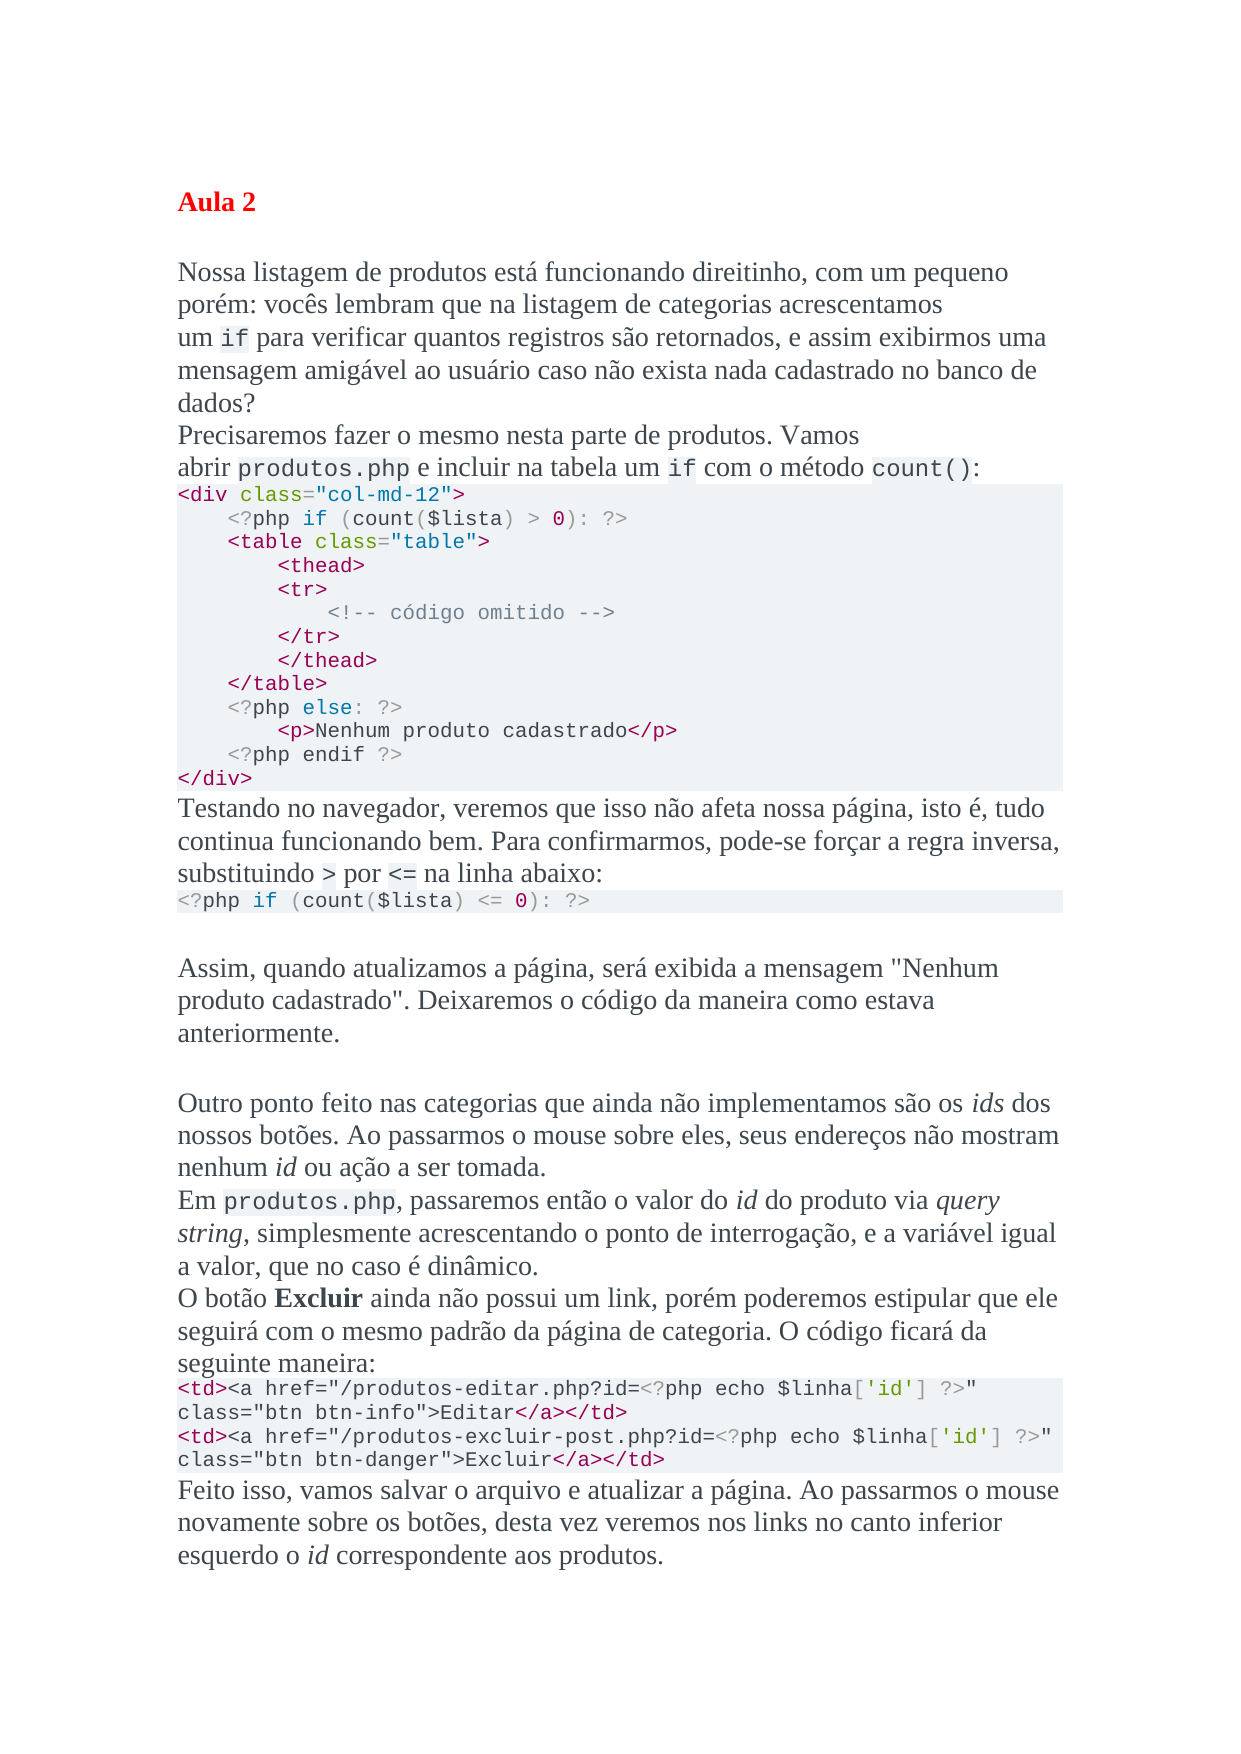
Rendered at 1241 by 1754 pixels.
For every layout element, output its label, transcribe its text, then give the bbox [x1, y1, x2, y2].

text <table class="table"> [177, 531, 1063, 555]
text <?php if (count($lista) <= 0): ?> [177, 890, 1063, 913]
text Feito isso, vamos salvar o arquivo e atualizar a página. Ao passarmos o mouse novamente sobre os botões, desta vez veremos nos links no canto inferior esquerdo o id correspondente aos produtos. [177, 1473, 1063, 1570]
text Em produtos.php, passaremos então o valor do id do produto via query string, simplesmente acrescentando o ponto de interrogação, e a variável igual a valor, que no caso é dinâmico. [177, 1183, 1063, 1281]
text Nossa listagem de produtos está funcionando direitinho, com um pequeno porém: vocês lembram que na listagem de categorias acrescentamos um if para verificar quantos registros são retornados, e assim exibirmos uma mensagem amigável ao usuário caso não exista nada cadastrado no banco de dados? [177, 255, 1063, 418]
text </thead> [177, 649, 1063, 673]
text <td><a href="/produtos-editar.php?id=<?php echo $linha['id'] ?>" class="btn btn-info">Editar</a></td> [177, 1378, 1063, 1426]
text O botão Excluir ainda não possui um link, porém poderemos estipular que ele seguirá com o mesmo padrão da página de categoria. O código ficará da seguinte maneira: [177, 1281, 1063, 1378]
text <td><a href="/produtos-excluir-post.php?id=<?php echo $linha['id'] ?>" class="btn btn-danger">Excluir</a></td> [177, 1426, 1063, 1473]
text Testando no navegador, veremos que isso não afeta nossa página, isto é, tudo continua funcionando bem. Para confirmarmos, pode-se forçar a regra inversa, substituindo > por <= na linha abaixo: [177, 791, 1063, 890]
text <thead> [177, 555, 1063, 579]
text Outro ponto feito nas categorias que ainda não implementamos são os ids dos nossos botões. Ao passarmos o mouse sobre eles, seus endereços não mostram nenhum id ou ação a ser tomada. [177, 1086, 1063, 1183]
text <?php if (count($lista) > 0): ?> [177, 508, 1063, 531]
text Aula 2 [177, 185, 1063, 217]
text </table> [177, 673, 1063, 697]
text </tr> [177, 626, 1063, 649]
text <p>Nenhum produto cadastrado</p> [177, 721, 1063, 744]
text <?php else: ?> [177, 697, 1063, 721]
text Assim, quando atualizamos a página, será exibida a mensagem "Nenhum produto cadastrado". Deixaremos o código da maneira como estava anteriormente. [177, 951, 1063, 1048]
text </div> [177, 768, 1063, 791]
text <?php endif ?> [177, 744, 1063, 768]
text Precisaremos fazer o mesmo nesta parte de produtos. Vamos abrir produtos.php e incluir na tabela um if com o método count(): [177, 418, 1063, 484]
text <div class="col-md-12"> [177, 484, 1063, 508]
text <!-- código omitido --> [177, 602, 1063, 626]
text <tr> [177, 579, 1063, 602]
